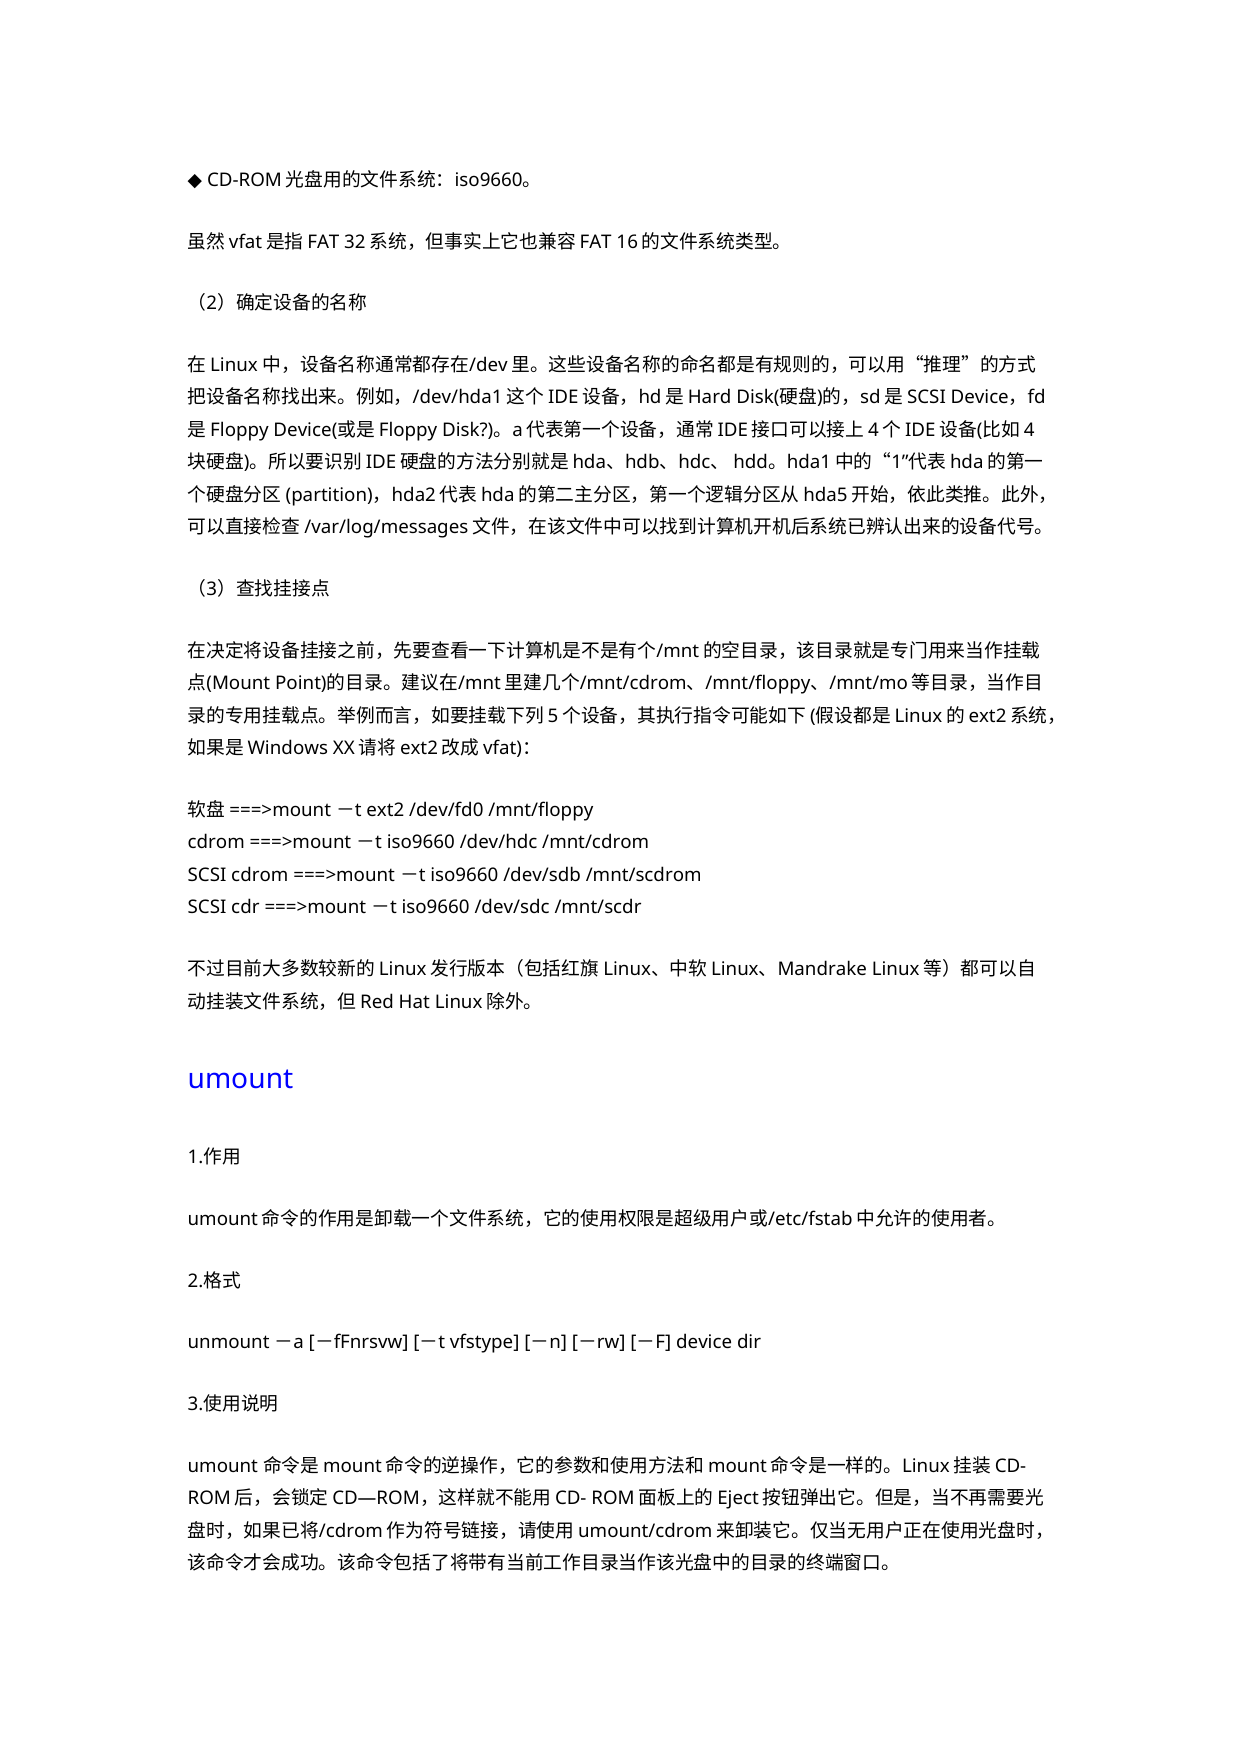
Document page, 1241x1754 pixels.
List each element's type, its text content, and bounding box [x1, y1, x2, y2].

text ◆ CD-ROM光盘用的文件系统：iso9660。 [187, 162, 1053, 194]
text umount 命令是mount命令的逆操作，它的参数和使用方法和mount命令是一样的。Linux挂装CD-ROM后，会锁定CD—ROM，这样就不能用CD- ROM面板上的Eject按钮弹出它。但是，当不再需要光盘时，如果已将/cdrom作为符号链接，请使用umount/cdrom来卸装它。仅当无用户正在使用光盘时，该命令才会成功。该命令包括了将带有当前工作目录当作该光盘中的目录的终端窗口。 [187, 1448, 1053, 1578]
text （3）查找挂接点 [187, 571, 1053, 604]
text 在Linux 中，设备名称通常都存在/dev里。这些设备名称的命名都是有规则的，可以用“推理”的方式把设备名称找出来。例如，/dev/hda1这个 IDE设备，hd是Hard Disk(硬盘)的，sd是SCSI Device，fd是Floppy Device(或是Floppy Disk?)。a代表第一个设备，通常IDE接口可以接上4个IDE设备(比如4块硬盘)。所以要识别IDE硬盘的方法分别就是hda、hdb、hdc、 hdd。hda1中的“1”代表hda的第一个硬盘分区 (partition)，hda2代表hda的第二主分区，第一个逻辑分区从hda5开始，依此类推。此外，可以直接检查 /var/log/messages文件，在该文件中可以找到计算机开机后系统已辨认出来的设备代号。 [187, 347, 1053, 542]
text unmount －a [－fFnrsvw] [－t vfstype] [－n] [－rw] [－F] device dir [187, 1324, 1053, 1357]
text 软盘 ===>mount －t ext2 /dev/fd0 /mnt/floppy cdrom ===>mount －t iso9660 /dev/hdc /mnt/cdrom SCSI cdrom ===>mount －t iso9660 /dev/sdb /mnt/scdrom SCSI cdr ===>mount －t iso9660 /dev/sdc /mnt/scdr [187, 792, 1053, 922]
text 2.格式 [187, 1263, 1053, 1295]
text 虽然vfat是指FAT 32系统，但事实上它也兼容FAT 16的文件系统类型。 [187, 224, 1053, 256]
text （2）确定设备的名称 [187, 285, 1053, 318]
text 1.作用 [187, 1139, 1053, 1172]
text 在决定将设备挂接之前，先要查看一下计算机是不是有个/mnt的空目录，该目录就是专门用来当作挂载点(Mount Point)的目录。建议在/mnt里建几个/mnt/cdrom、/mnt/floppy、/mnt/mo等目录，当作目录的专用挂载点。举例而言，如要挂载下列5个设备，其执行指令可能如下 (假设都是Linux的ext2系统，如果是Windows XX请将ext2改成vfat)： [187, 633, 1053, 763]
text 不过目前大多数较新的Linux发行版本（包括红旗 Linux、中软Linux、Mandrake Linux等）都可以自动挂装文件系统，但Red Hat Linux除外。 [187, 951, 1053, 1016]
text umount命令的作用是卸载一个文件系统，它的使用权限是超级用户或/etc/fstab中允许的使用者。 [187, 1201, 1053, 1234]
text 3.使用说明 [187, 1386, 1053, 1419]
text umount [187, 1045, 1053, 1110]
